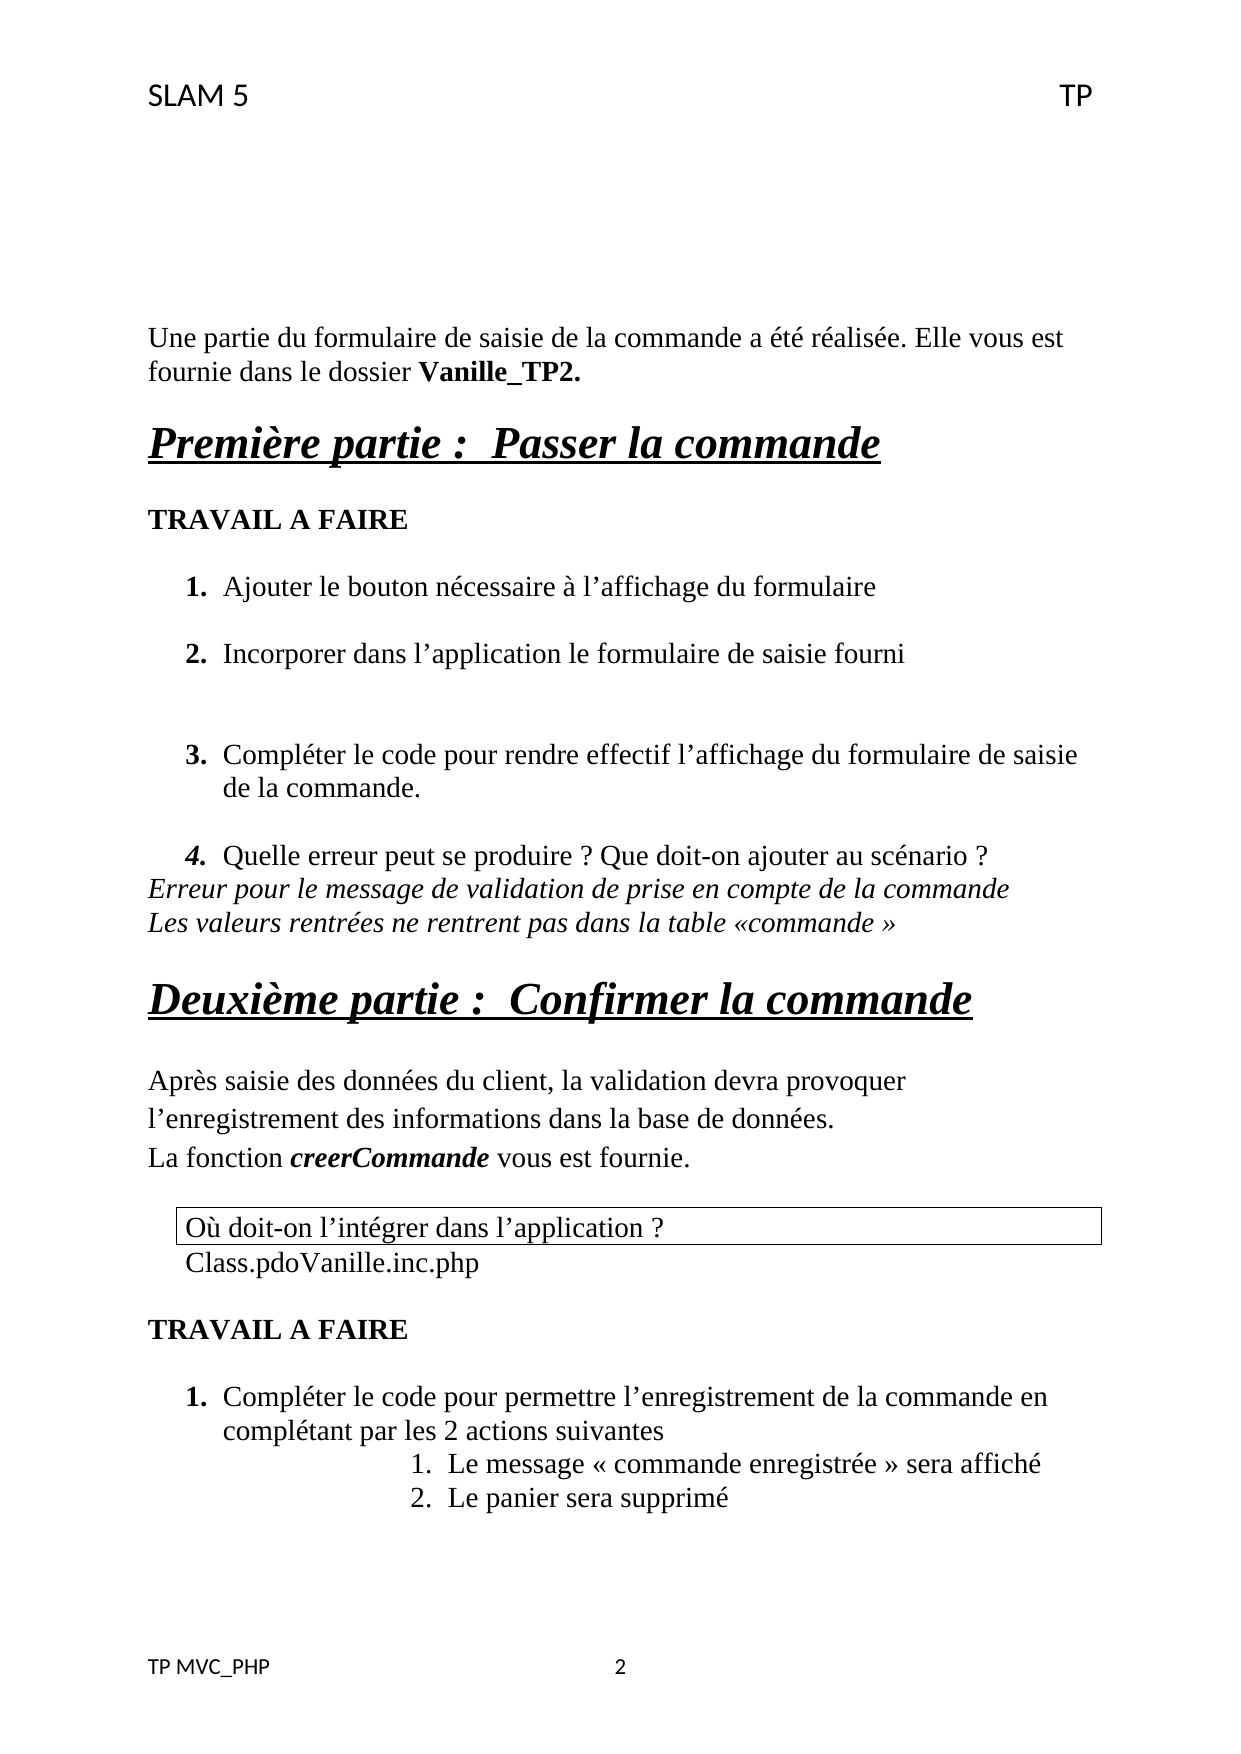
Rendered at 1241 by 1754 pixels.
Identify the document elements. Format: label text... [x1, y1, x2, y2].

subtitle Première partie : Passer la commande [148, 416, 1093, 469]
text Les valeurs rentrées ne rentrent pas dans la table «commande » [148, 905, 1093, 938]
list Compléter le code pour rendre effectif l’affichage du formulaire de saisie de la commande. [185, 737, 1093, 804]
text Une partie du formulaire de saisie de la commande a été réalisée. Elle vous est fournie dans le dossier Vanille_TP2. [148, 320, 1093, 387]
list Incorporer dans l’application le formulaire de saisie fourni [185, 636, 1093, 670]
text Où doit-on l’intégrer dans l’application ? [177, 1208, 1101, 1244]
text TRAVAIL A FAIRE [148, 502, 1093, 536]
list Le message « commande enregistrée » sera affiché [410, 1446, 1093, 1480]
text Après saisie des données du client, la validation devra provoquer l’enregistrement des informations dans la base de données. [148, 1063, 1093, 1135]
list Compléter le code pour permettre l’enregistrement de la commande en complétant par les 2 actions suivantes [185, 1379, 1093, 1446]
list Quelle erreur peut se produire ? Que doit-on ajouter au scénario ? [185, 838, 1093, 871]
subtitle Deuxième partie : Confirmer la commande [148, 972, 1093, 1024]
text Class.pdoVanille.inc.php [185, 1245, 1093, 1278]
text La fonction creerCommande vous est fournie. [148, 1140, 1093, 1174]
text Erreur pour le message de validation de prise en compte de la commande [148, 871, 1093, 905]
list Ajouter le bouton nécessaire à l’affichage du formulaire [185, 569, 1093, 603]
list Le panier sera supprimé [410, 1480, 1093, 1513]
text TRAVAIL A FAIRE [148, 1312, 1093, 1346]
